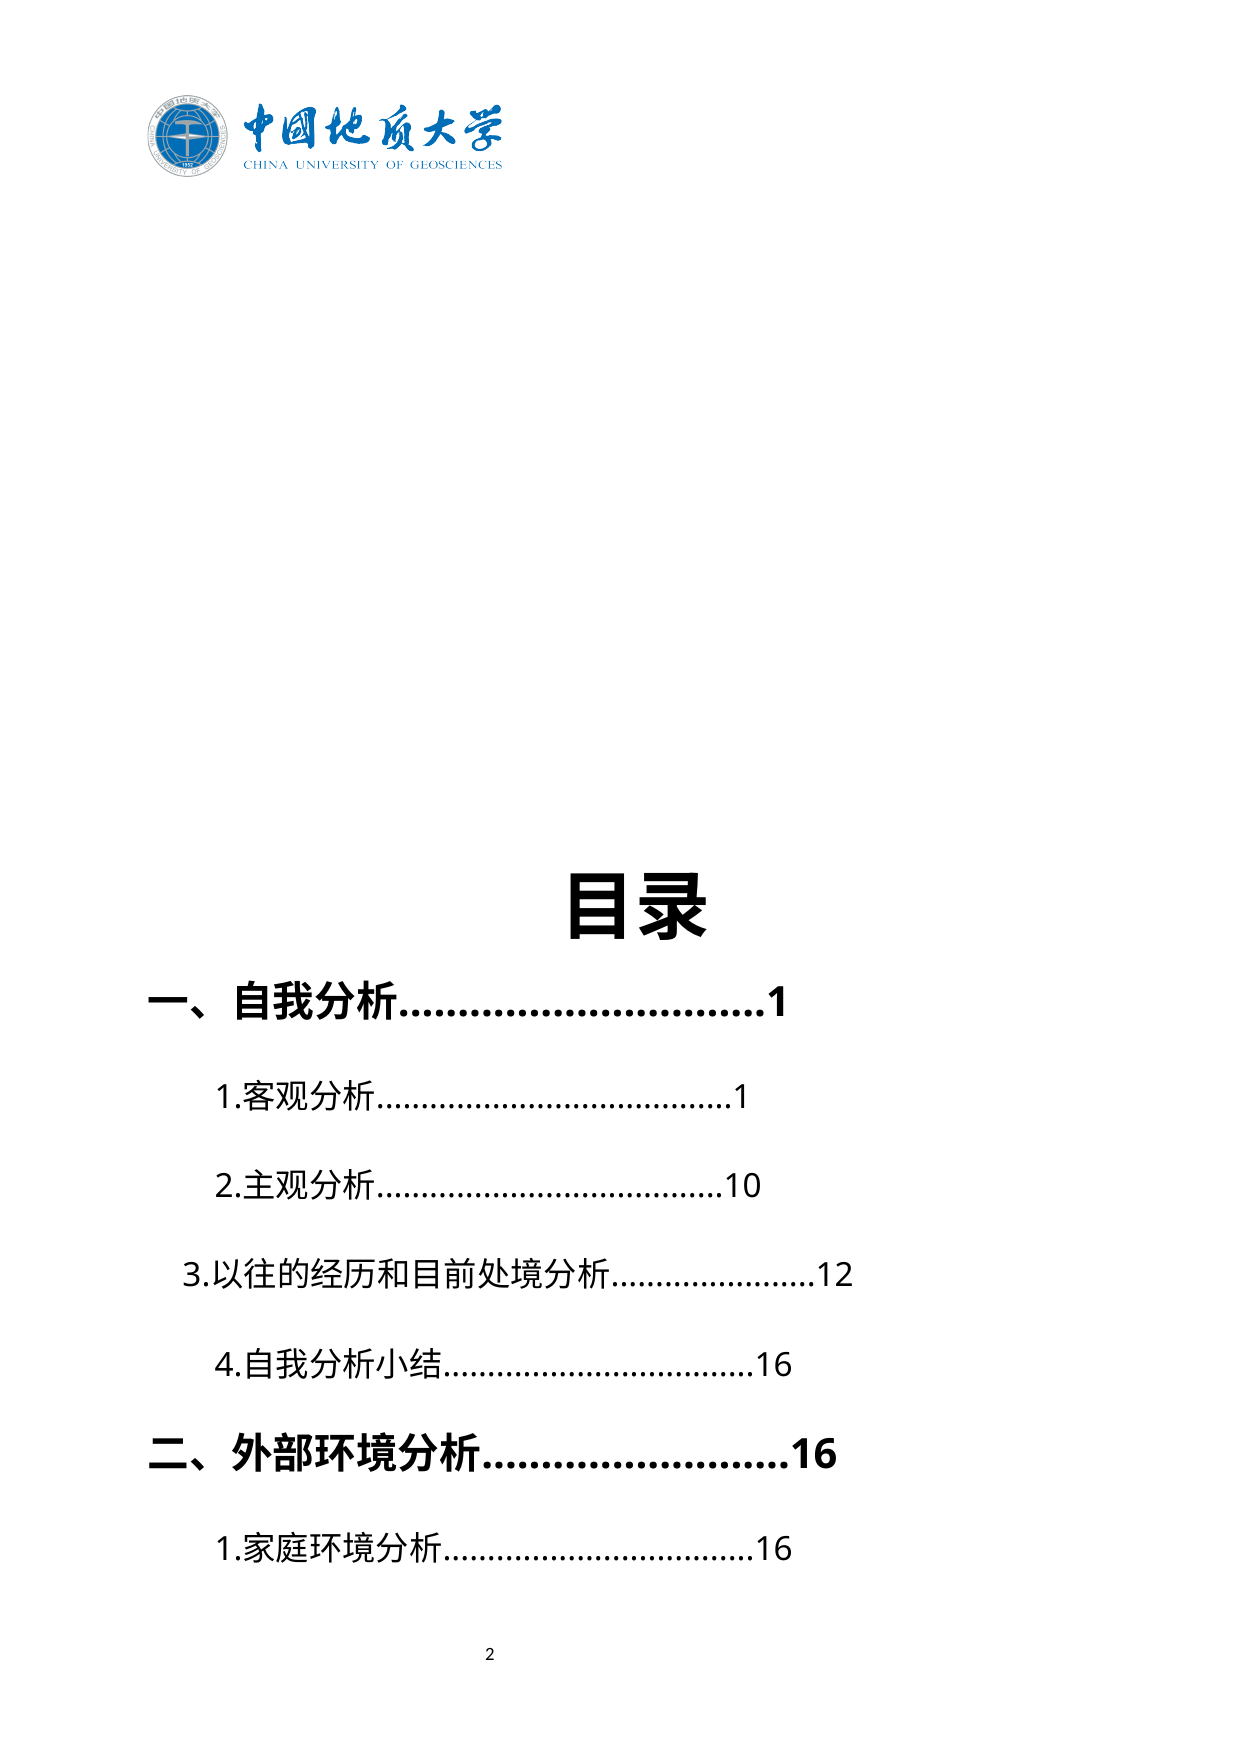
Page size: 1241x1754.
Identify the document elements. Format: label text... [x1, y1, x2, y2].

list 3.以往的经历和目前处境分析.......................12 [148, 1240, 1122, 1305]
list 二、外部环境分析..........................16 [148, 1418, 1122, 1483]
list 4.自我分析小结...................................16 [148, 1329, 1122, 1394]
picture [147, 95, 502, 177]
list 2.主观分析.......................................10 [148, 1151, 1122, 1216]
list 1.客观分析........................................1 [148, 1062, 1122, 1127]
list 1.家庭环境分析...................................16 [148, 1513, 1122, 1578]
list 一、自我分析...............................1 [148, 966, 1122, 1031]
text 目录 [148, 836, 1122, 966]
